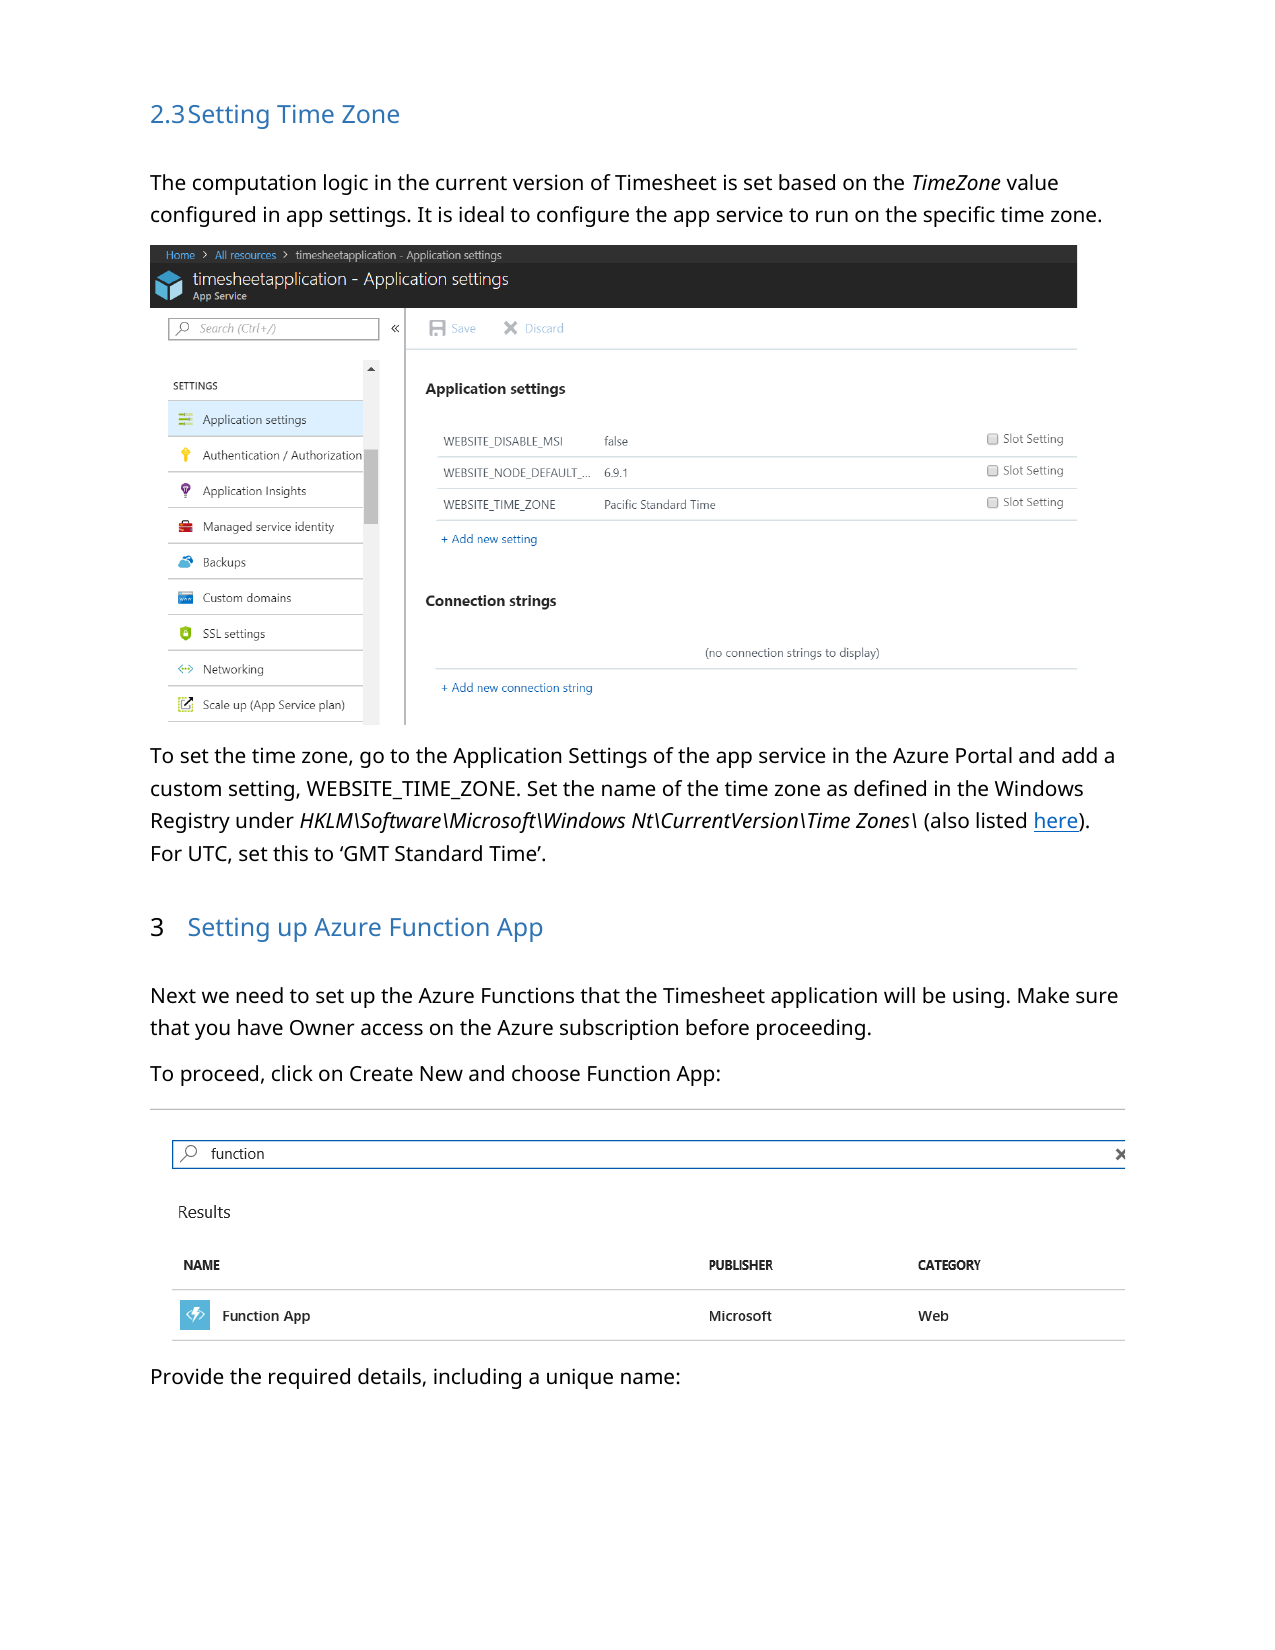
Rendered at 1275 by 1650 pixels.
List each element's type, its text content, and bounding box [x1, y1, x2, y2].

subtitle Setting up Azure Function App [150, 909, 1125, 943]
text To set the time zone, go to the Application Settings of the app service in the Azure Portal and add a custom setting, WEBSITE_TIME_ZONE. Set the name of the time zone as defined in the Windows Registry under HKLM\Software\Microsoft\Windows Nt\CurrentVersion\Time Zones\ (also listed here). For UTC, set this to ‘GMT Standard Time’. [150, 741, 1125, 868]
picture [150, 1103, 1125, 1346]
picture [150, 245, 1078, 725]
text To proceed, click on Create New and choose Function App: [150, 1059, 1125, 1087]
text Provide the required details, including a unique name: [150, 1362, 1125, 1391]
text Next we need to set up the Azure Functions that the Timesheet application will be using. Make sure that you have Owner access on the Azure subscription before proceeding. [150, 981, 1125, 1042]
text The computation logic in the current version of Timesheet is set based on the TimeZone value configured in app settings. It is ideal to configure the app service to run on the specific time zone. [150, 168, 1125, 229]
subtitle Setting Time Zone [150, 96, 1125, 130]
